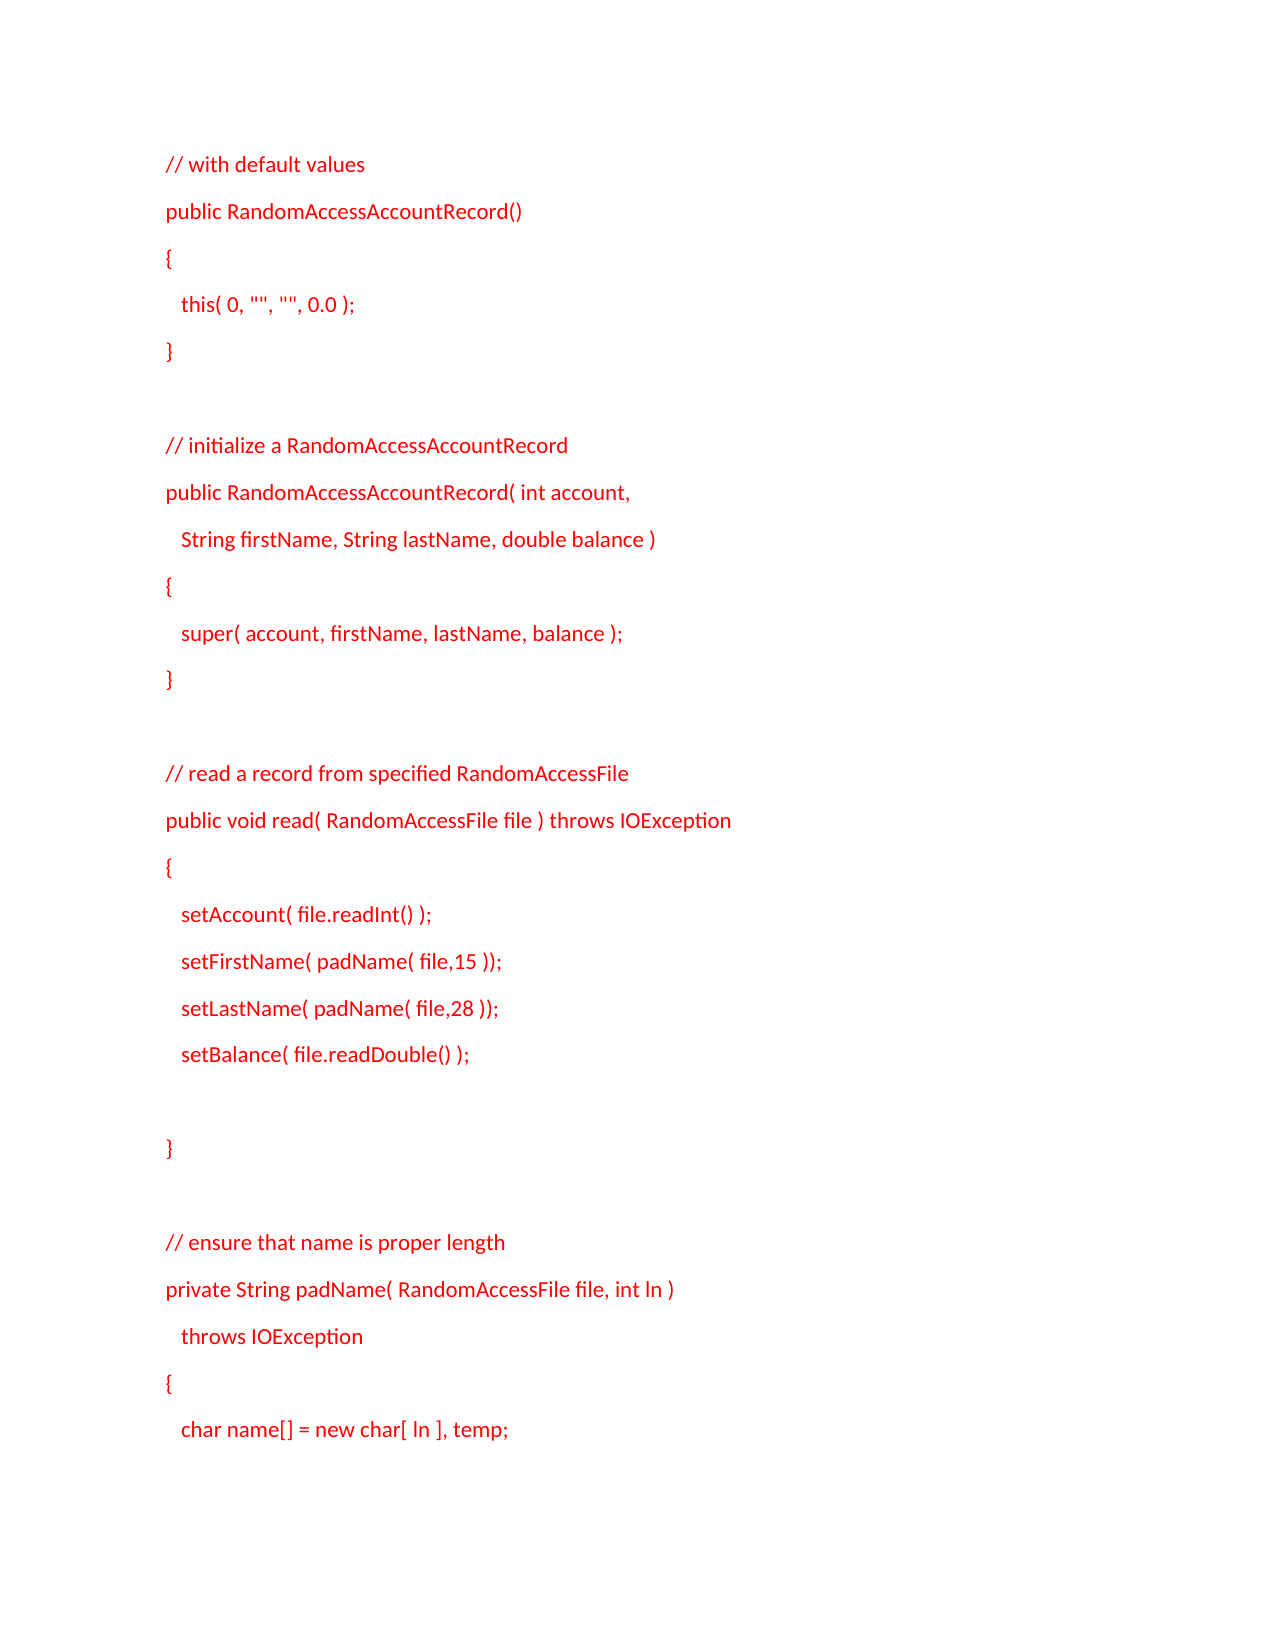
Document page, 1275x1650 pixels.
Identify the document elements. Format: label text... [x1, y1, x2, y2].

text // with default values [150, 150, 1125, 178]
text { [150, 244, 1125, 272]
text { [150, 572, 1125, 600]
text private String padName( RandomAccessFile file, int ln ) [150, 1275, 1125, 1303]
text // ensure that name is proper length [150, 1228, 1125, 1256]
text { [150, 853, 1125, 881]
text this( 0, "", "", 0.0 ); [150, 291, 1125, 319]
text setFirstName( padName( file,15 )); [150, 947, 1125, 975]
text { [150, 1369, 1125, 1397]
text public RandomAccessAccountRecord() [150, 197, 1125, 225]
text } [150, 1134, 1125, 1162]
text super( account, firstName, lastName, balance ); [150, 619, 1125, 647]
text throws IOException [150, 1322, 1125, 1350]
text setAccount( file.readInt() ); [150, 900, 1125, 928]
text // initialize a RandomAccessAccountRecord [150, 431, 1125, 459]
text public RandomAccessAccountRecord( int account, [150, 478, 1125, 506]
text char name[] = new char[ ln ], temp; [150, 1416, 1125, 1444]
text // read a record from specified RandomAccessFile [150, 759, 1125, 787]
text } [150, 337, 1125, 366]
text setBalance( file.readDouble() ); [150, 1041, 1125, 1069]
text setLastName( padName( file,28 )); [150, 994, 1125, 1022]
text public void read( RandomAccessFile file ) throws IOException [150, 806, 1125, 834]
text } [150, 666, 1125, 694]
text String firstName, String lastName, double balance ) [150, 525, 1125, 553]
